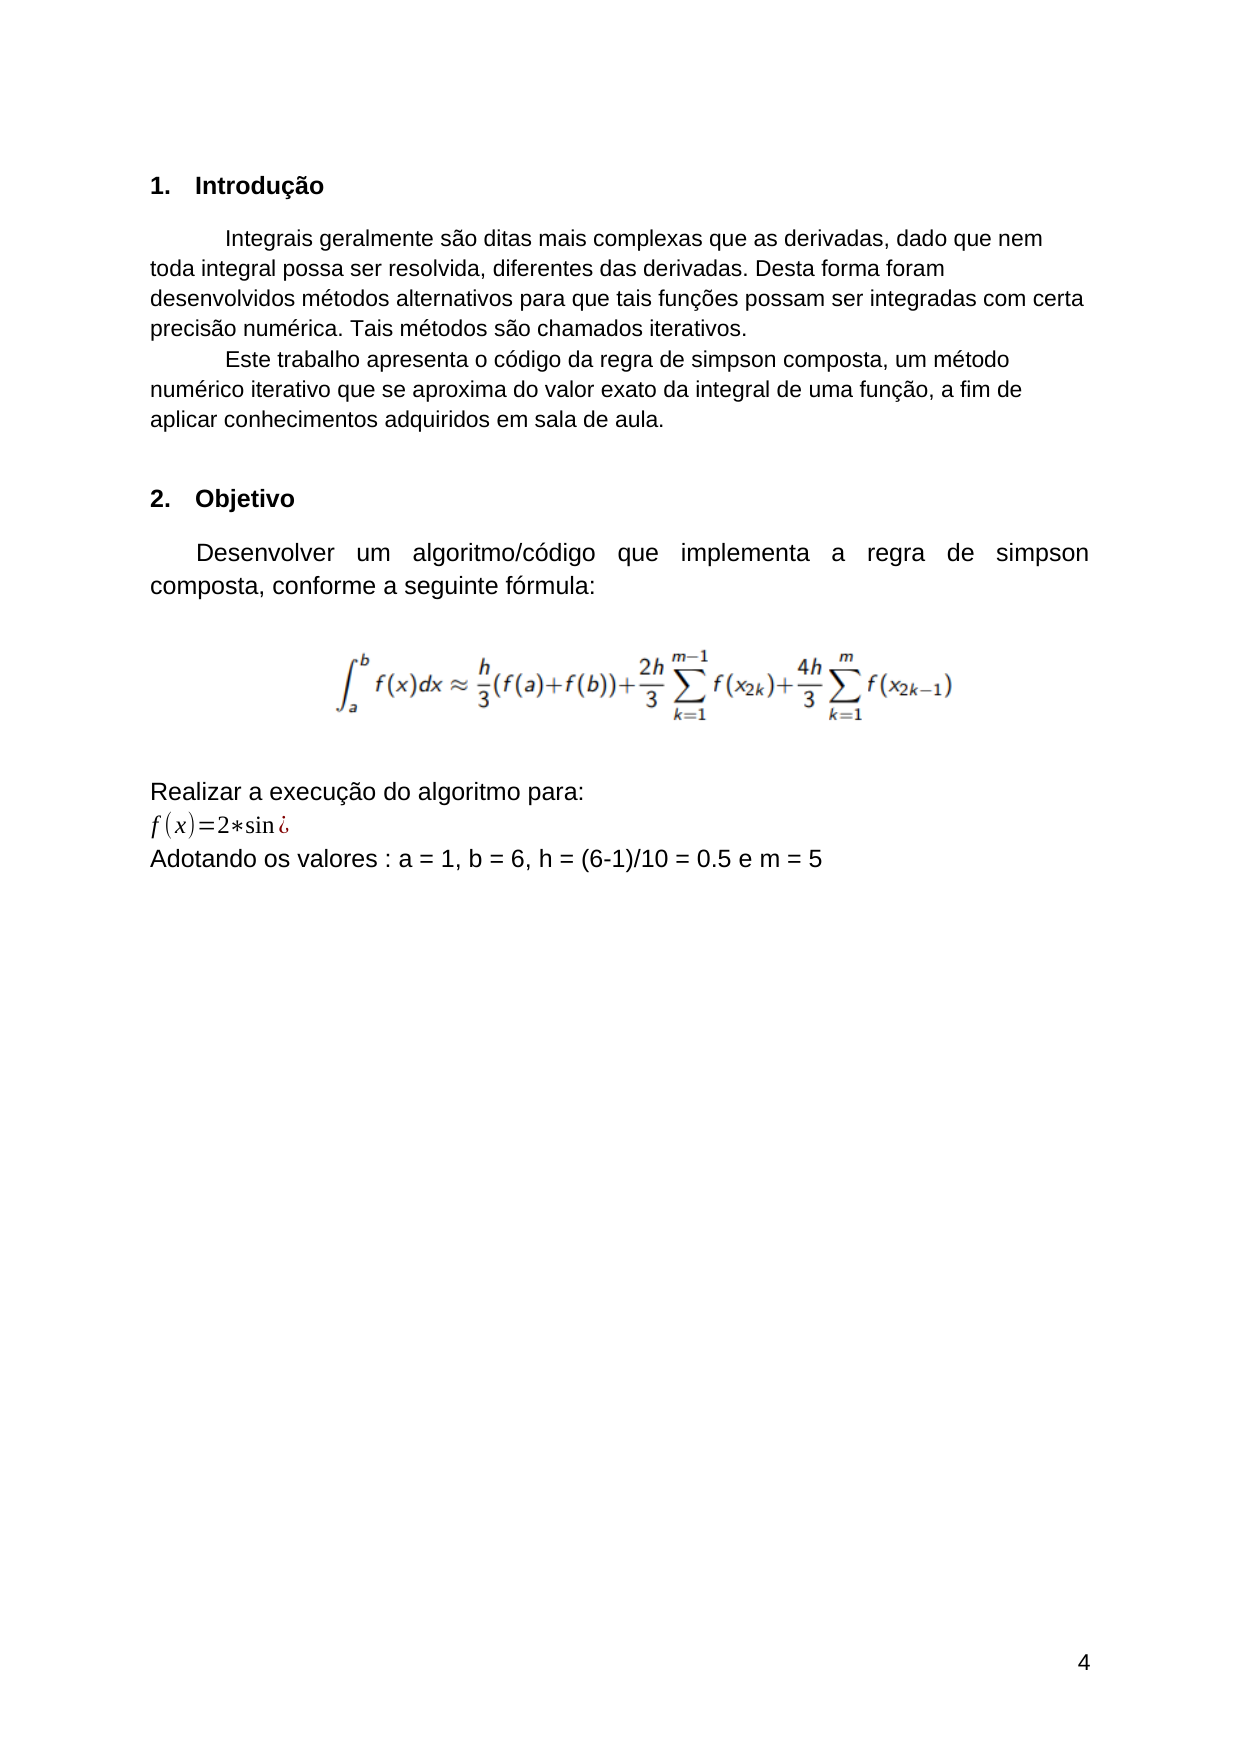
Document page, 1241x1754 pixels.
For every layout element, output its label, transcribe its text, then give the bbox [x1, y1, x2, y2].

text Desenvolver um algoritmo/código que implementa a regra de simpson composta, conforme a seguinte fórmula: [150, 538, 1090, 600]
text Adotando os valores : a = 1, b = 6, h = (6-1)/10 = 0.5 e m = 5 [150, 844, 1090, 873]
text Este trabalho apresenta o código da regra de simpson composta, um método numérico iterativo que se aproxima do valor exato da integral de uma função, a fim de aplicar conhecimentos adquiridos em sala de aula. [150, 346, 1090, 432]
text Integrais geralmente são ditas mais complexas que as derivadas, dado que nem toda integral possa ser resolvida, diferentes das derivadas. Desta forma foram desenvolvidos métodos alternativos para que tais funções possam ser integradas com certa precisão numérica. Tais métodos são chamados iterativos. [150, 225, 1090, 342]
subtitle Objetivo [150, 484, 1090, 513]
subtitle Introdução [150, 171, 1090, 199]
text Realizar a execução do algoritmo para: [150, 777, 1090, 806]
picture [314, 637, 972, 741]
